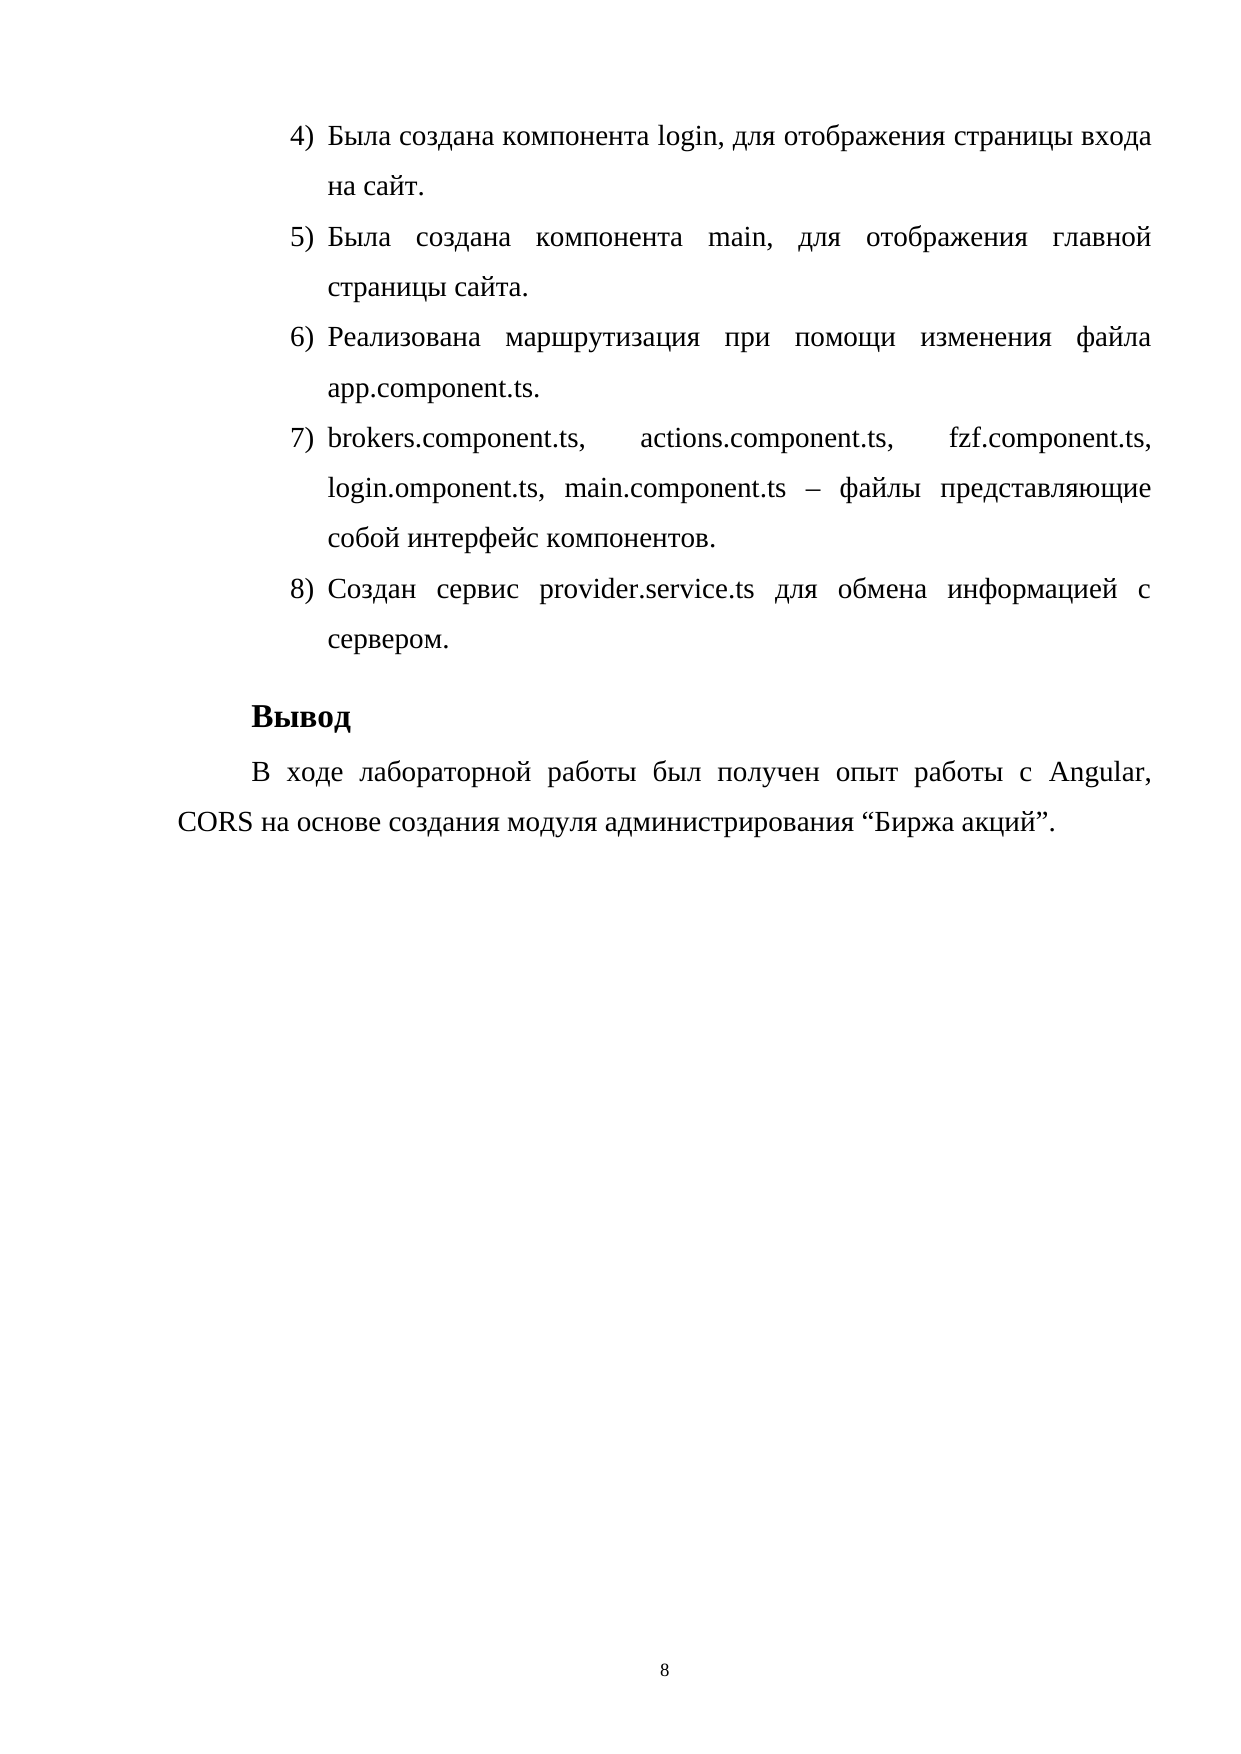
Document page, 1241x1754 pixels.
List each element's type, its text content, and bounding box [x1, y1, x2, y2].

text Вывод [177, 697, 1152, 735]
text В ходе лабораторной работы был получен опыт работы с Angular, CORS на основе создания модуля администрирования “Биржа акций”. [177, 754, 1152, 838]
list Была создана компонента login, для отображения страницы входа на сайт. [290, 118, 1152, 202]
list Реализована маршрутизация при помощи изменения файла app.component.ts. [290, 319, 1152, 403]
list brokers.component.ts, actions.component.ts, fzf.component.ts, login.omponent.ts, main.component.ts – файлы представляющие собой интерфейс компонентов. [290, 420, 1152, 554]
list Создан сервис provider.service.ts для обмена информацией с сервером. [290, 571, 1152, 655]
list Была создана компонента main, для отображения главной страницы сайта. [290, 219, 1152, 303]
